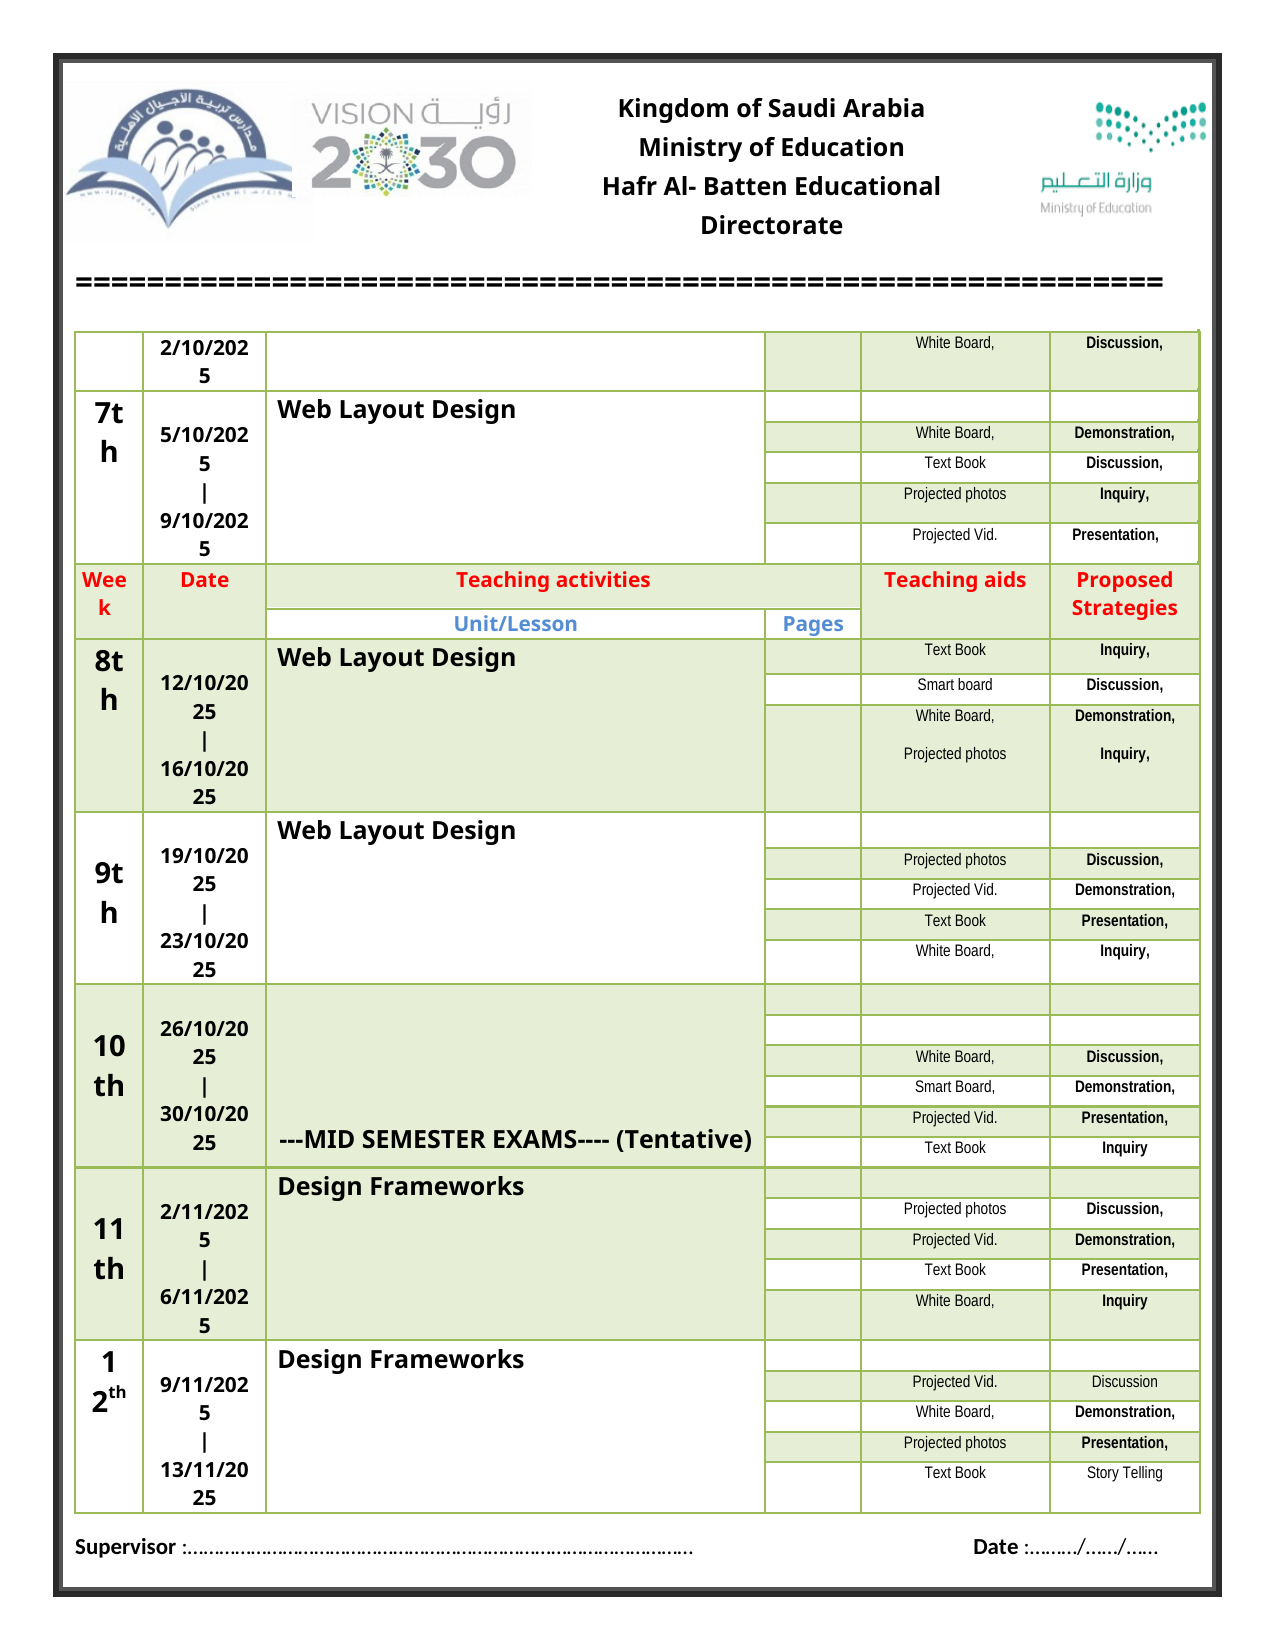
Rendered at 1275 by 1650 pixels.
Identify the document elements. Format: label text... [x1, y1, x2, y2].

table_cell Story Telling [1051, 1463, 1199, 1512]
picture [1034, 96, 1209, 224]
table_cell Smart Board, [862, 1077, 1049, 1105]
table_cell Design Frameworks [267, 1169, 764, 1339]
table_cell Demonstration, [1051, 1402, 1199, 1431]
table_cell [1051, 1016, 1199, 1044]
table_cell [766, 1016, 860, 1044]
table_cell 5/10/2025 | 9/10/2025 [144, 392, 265, 563]
table_cell [1051, 1341, 1199, 1370]
table_cell [766, 985, 860, 1014]
table_cell [766, 423, 860, 451]
table_cell Inquiry [1051, 1138, 1199, 1166]
table_cell Pages [766, 610, 860, 638]
table_cell White Board, [862, 423, 1049, 451]
table_cell Presentation, [1051, 1433, 1199, 1461]
table_cell Text Book [862, 640, 1049, 673]
table_cell [766, 1169, 860, 1197]
table_cell Smart board [862, 675, 1049, 703]
table_cell Proposed Strategies [1051, 565, 1199, 638]
table_cell White Board, [862, 1402, 1049, 1431]
table_cell [766, 1138, 860, 1166]
table_cell [862, 1169, 1049, 1197]
table_cell 12th [76, 1341, 142, 1512]
table_cell Projected photos [862, 1199, 1049, 1227]
table_cell [766, 941, 860, 983]
table_cell [766, 1291, 860, 1339]
table_cell [766, 910, 860, 939]
table_cell Demonstration, Inquiry, [1051, 706, 1199, 811]
table_cell Web Layout Design [267, 640, 764, 811]
table_cell [766, 1199, 860, 1227]
table_cell [766, 813, 860, 847]
table_cell Teaching activities [267, 565, 860, 607]
table_cell [862, 1016, 1049, 1044]
table_cell [766, 1463, 860, 1512]
table_cell [862, 392, 1049, 421]
table_cell [766, 333, 860, 390]
table_cell Discussion, [1051, 453, 1198, 482]
table_cell White Board, [862, 333, 1049, 390]
table_cell Text Book [862, 1260, 1049, 1288]
table_cell [766, 849, 860, 878]
table_cell [766, 1077, 860, 1105]
table_cell [1051, 1169, 1199, 1197]
table_cell [766, 1260, 860, 1288]
picture [63, 81, 532, 243]
table_cell Discussion, [1051, 1046, 1199, 1075]
table_cell Discussion, [1051, 333, 1198, 390]
table_cell Presentation, [1051, 1108, 1199, 1136]
table_cell [1051, 392, 1198, 421]
table_cell [766, 1230, 860, 1258]
table_cell Inquiry [1051, 1291, 1199, 1339]
table_cell Presentation, [1051, 910, 1199, 939]
table_cell Discussion [1051, 1372, 1199, 1400]
table_cell [766, 524, 860, 563]
table_cell Presentation, [1051, 524, 1198, 563]
table_cell [766, 1372, 860, 1400]
table_cell [862, 985, 1049, 1014]
table_cell Projected photos [862, 849, 1049, 878]
table_cell Discussion, [1051, 675, 1199, 703]
table_cell Demonstration, [1051, 1077, 1199, 1105]
table_cell Web Layout Design [267, 392, 764, 563]
table_cell Web Layout Design [267, 813, 764, 983]
table_cell [766, 706, 860, 811]
table_cell [766, 1433, 860, 1461]
table_cell 11th [76, 1169, 142, 1339]
table_cell White Board, Projected photos [862, 706, 1049, 811]
table_cell Week [76, 565, 142, 638]
table_cell [1051, 985, 1199, 1014]
table_cell White Board, [862, 1291, 1049, 1339]
table_cell [766, 453, 860, 482]
table_cell Demonstration, [1051, 1230, 1199, 1258]
table_cell Projected photos [862, 1433, 1049, 1461]
table_cell [766, 880, 860, 908]
table_cell ---MID SEMESTER EXAMS---- (Tentative) [267, 985, 764, 1166]
table_cell [766, 1341, 860, 1370]
table_cell Discussion, [1051, 1199, 1199, 1227]
table_cell Text Book [862, 910, 1049, 939]
table_cell Unit/Lesson [267, 610, 764, 638]
table_cell [1051, 813, 1199, 847]
table_cell Date [144, 565, 265, 638]
table_cell [766, 392, 860, 421]
table_cell 9/11/2025 | 13/11/2025 [144, 1341, 265, 1512]
table_cell 26/10/2025 | 30/10/2025 [144, 985, 265, 1166]
table_cell Projected Vid. [862, 880, 1049, 908]
table_cell [766, 640, 860, 673]
table_cell Projected photos [862, 484, 1049, 522]
table_cell 2/11/2025 | 6/11/2025 [144, 1169, 265, 1339]
table_cell 12/10/2025 | 16/10/2025 [144, 640, 265, 811]
table_cell Projected Vid. [862, 1230, 1049, 1258]
table_cell 10th [76, 985, 142, 1166]
table_cell Text Book [862, 1463, 1049, 1512]
table_cell [766, 484, 860, 522]
table_cell [766, 1046, 860, 1075]
table_cell Projected Vid. [862, 1108, 1049, 1136]
table_cell Teaching aids [862, 565, 1049, 638]
table_cell Inquiry, [1051, 941, 1199, 983]
table_cell Projected Vid. [862, 524, 1049, 563]
table_cell [766, 675, 860, 703]
table_cell Presentation, [1051, 1260, 1199, 1288]
table_cell 19/10/2025 | 23/10/2025 [144, 813, 265, 983]
table_cell Inquiry, [1051, 640, 1199, 673]
table_cell 8th [76, 640, 142, 811]
table_cell Demonstration, [1051, 423, 1198, 451]
table_cell Projected Vid. [862, 1372, 1049, 1400]
table_cell Inquiry, [1051, 484, 1198, 522]
table_cell [766, 1108, 860, 1136]
table_cell Text Book [862, 453, 1049, 482]
table_cell Design Frameworks [267, 1341, 764, 1512]
table_cell Discussion, [1051, 849, 1199, 878]
table_cell White Board, [862, 941, 1049, 983]
table_cell [862, 1341, 1049, 1370]
table_cell Text Book [862, 1138, 1049, 1166]
table_cell [766, 1402, 860, 1431]
table_cell White Board, [862, 1046, 1049, 1075]
table_cell [862, 813, 1049, 847]
table_cell 9th [76, 813, 142, 983]
table_cell 7th [76, 392, 142, 563]
table_cell Demonstration, [1051, 880, 1199, 908]
